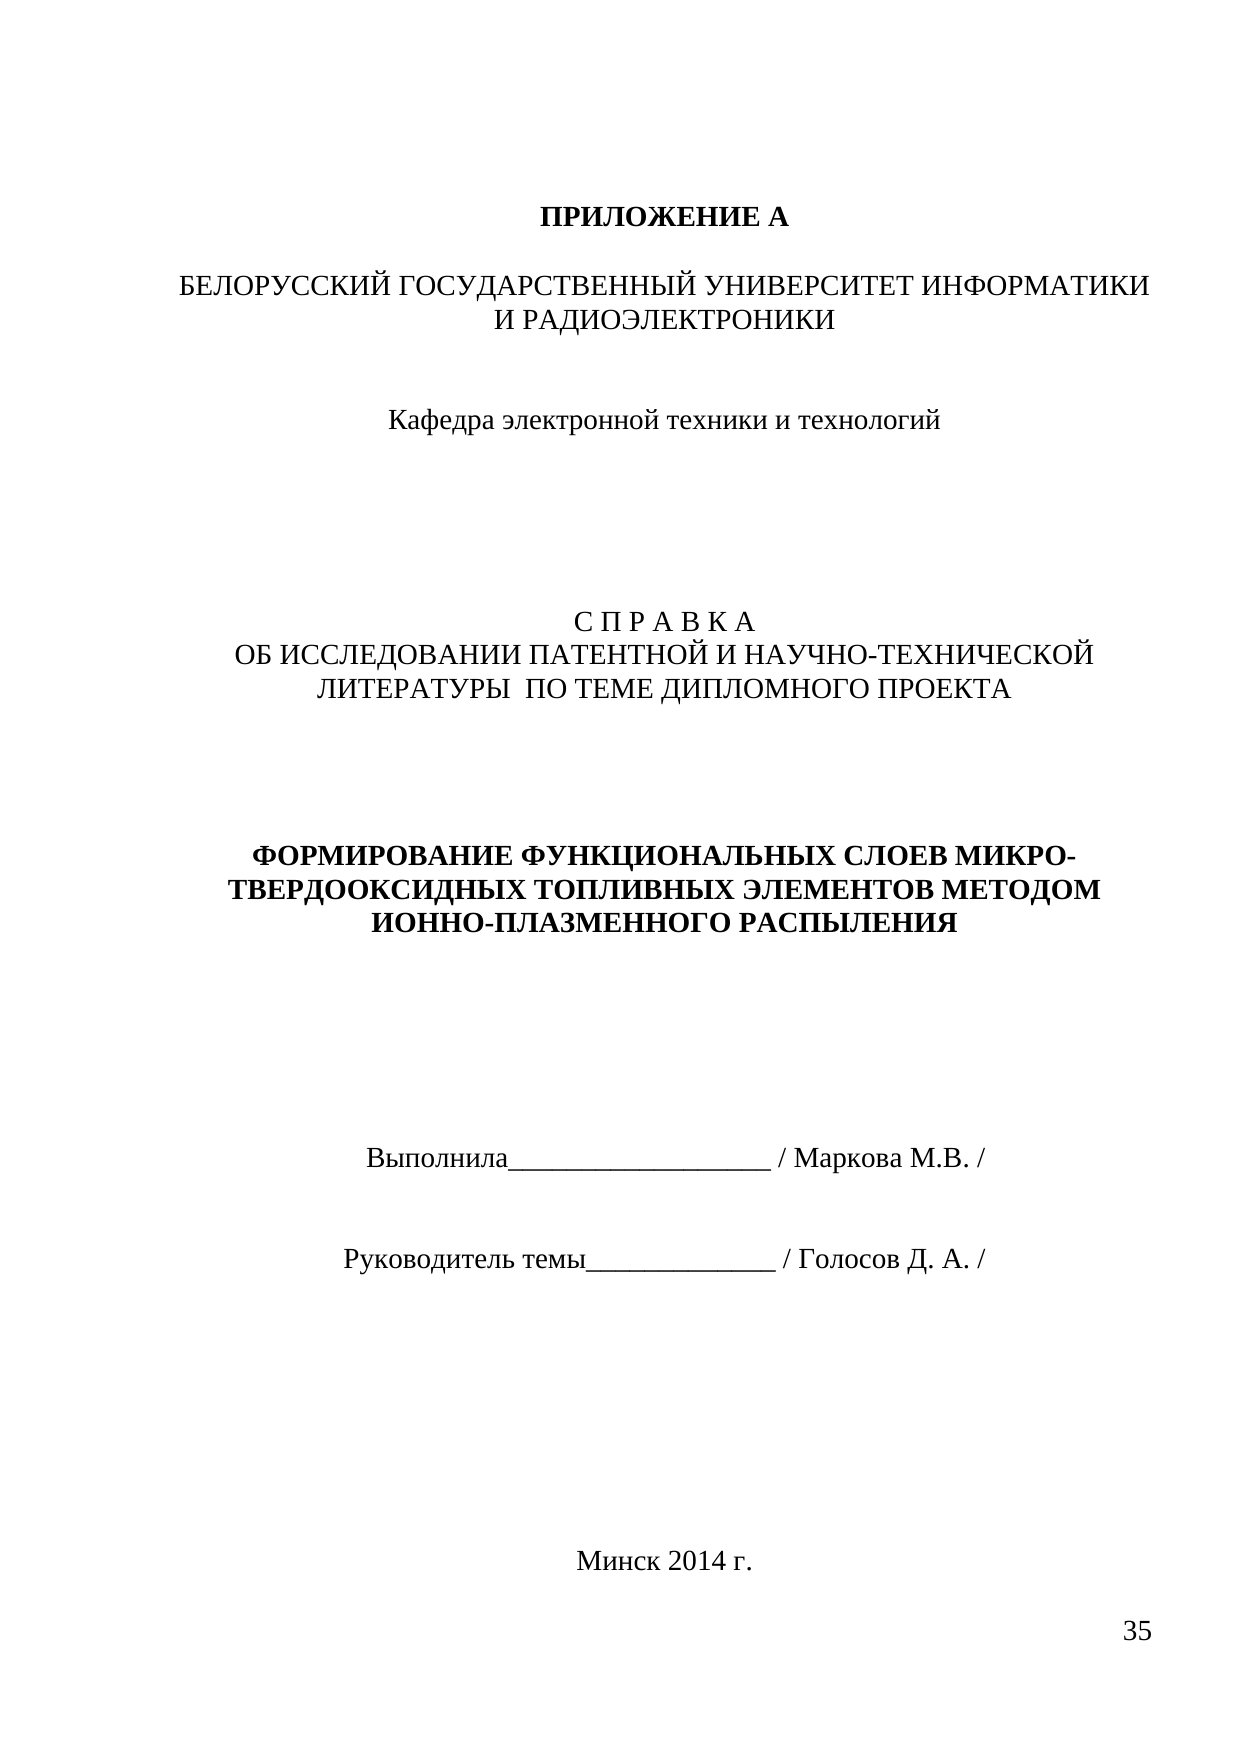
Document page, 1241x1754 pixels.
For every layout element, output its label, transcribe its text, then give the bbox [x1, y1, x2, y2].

text ОБ ИССЛЕДОВАНИИ ПАТЕНТНОЙ И НАУЧНО-ТЕХНИЧЕСКОЙ ЛИТЕРАТУРЫ ПО ТЕМЕ ДИПЛОМНОГО ПРОЕКТА [177, 637, 1152, 704]
text Кафедра электронной техники и технологий [177, 402, 1152, 436]
text Руководитель темы_____________ / Голосов Д. А. / [177, 1241, 1152, 1274]
text Минск 2014 г. [177, 1543, 1152, 1576]
text ПРИЛОЖЕНИЕ А [177, 199, 1152, 233]
text ФОРМИРОВАНИЕ ФУНКЦИОНАЛЬНЫХ СЛОЕВ МИКРО-ТВЕРДООКСИДНЫХ ТОПЛИВНЫХ ЭЛЕМЕНТОВ МЕТОДОМ ИОННО-ПЛАЗМЕННОГО РАСПЫЛЕНИЯ [177, 838, 1152, 939]
text БЕЛОРУССКИЙ ГОСУДАРСТВЕННЫЙ УНИВЕРСИТЕТ ИНФОРМАТИКИ И РАДИОЭЛЕКТРОНИКИ [177, 268, 1152, 335]
text Выполнила__________________ / Маркова М.В. / [177, 1140, 1152, 1174]
text С П Р А В К А [177, 604, 1152, 637]
